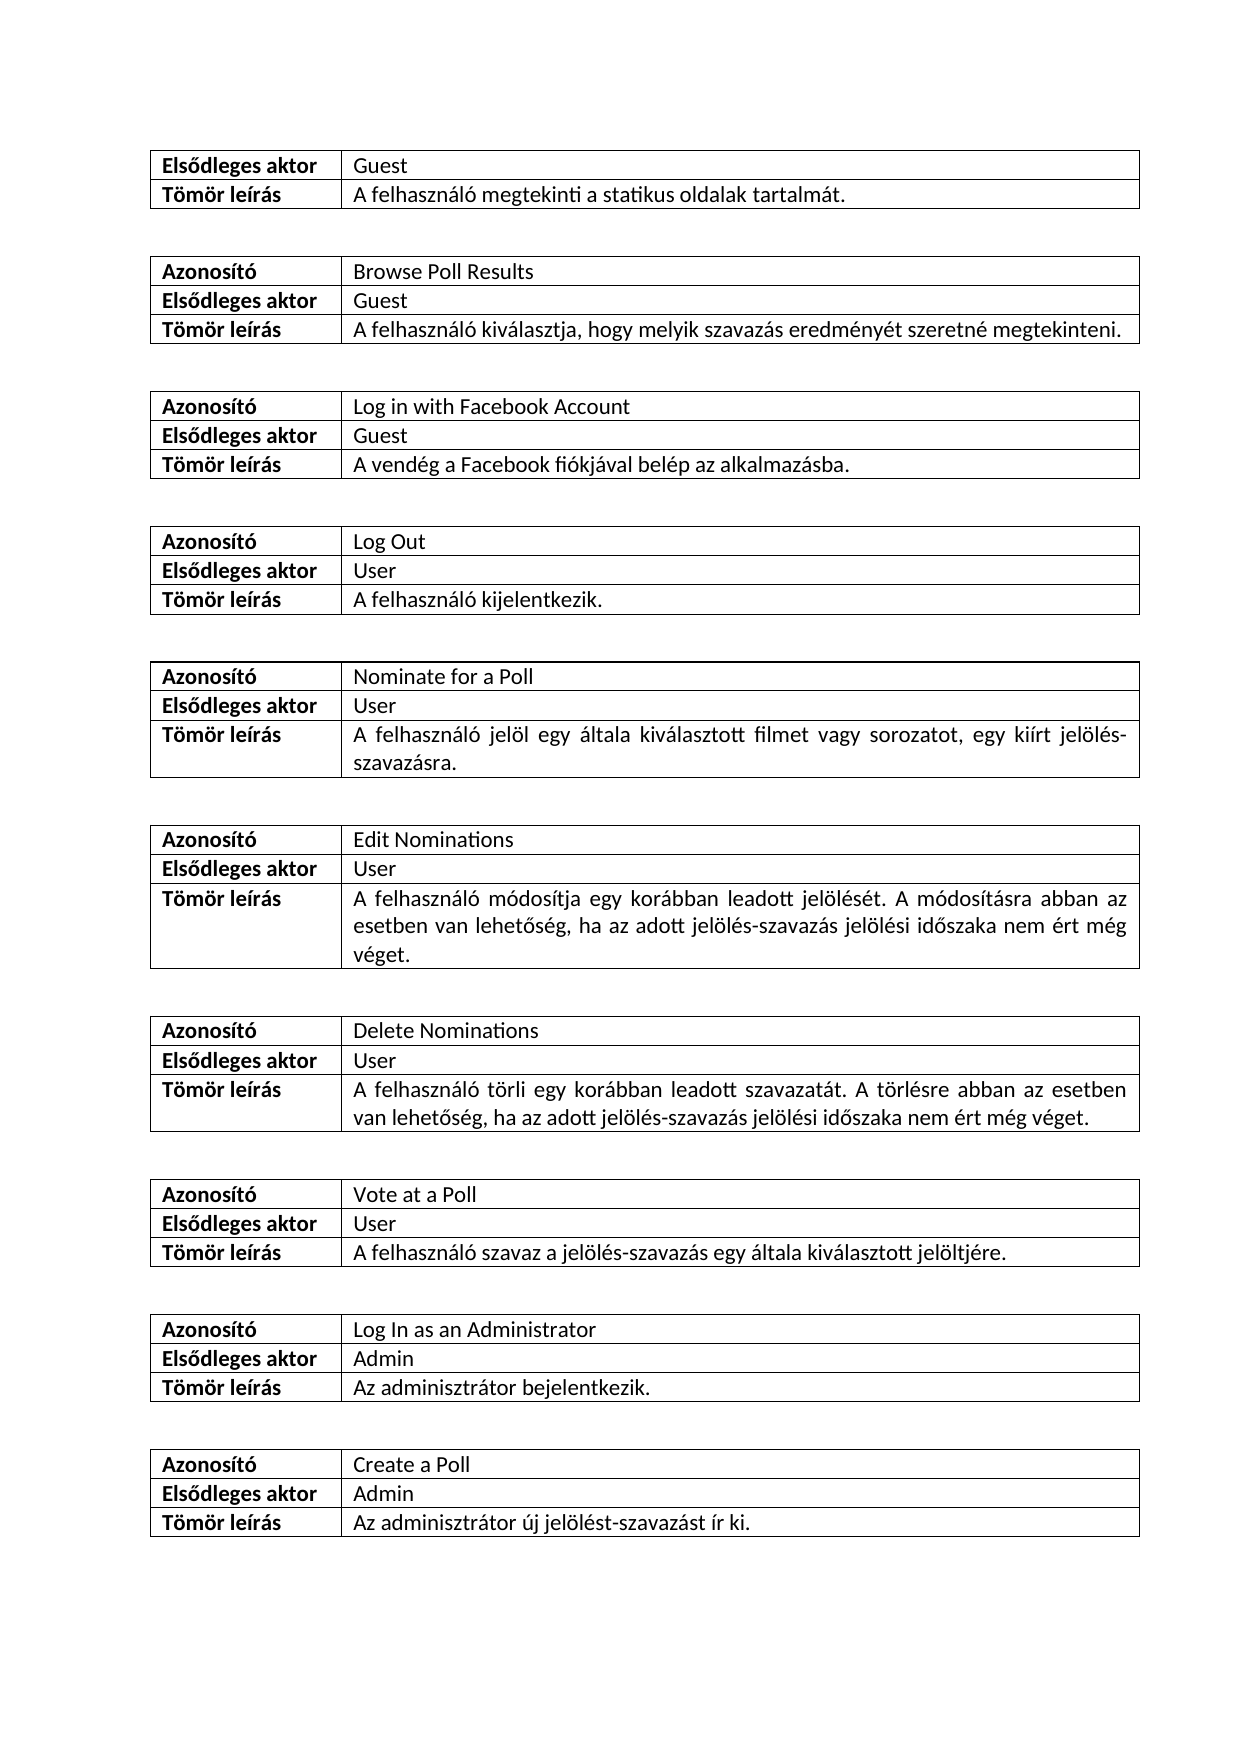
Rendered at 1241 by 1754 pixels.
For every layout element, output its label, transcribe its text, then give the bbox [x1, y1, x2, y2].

table_header Azonosító [151, 1017, 341, 1045]
table_header Azonosító [151, 1450, 341, 1478]
table_cell Elsődleges aktor [151, 151, 341, 179]
table_cell A felhasználó megtekinti a statikus oldalak tartalmát. [342, 180, 1139, 208]
table_cell User [342, 556, 1139, 584]
table_header Create a Poll [342, 1450, 1139, 1478]
table_cell Guest [342, 286, 1139, 314]
table_header Azonosító [151, 1180, 341, 1208]
table_header Delete Nominations [342, 1017, 1139, 1045]
table_header Edit Nominations [342, 826, 1139, 853]
table_cell Az adminisztrátor bejelentkezik. [342, 1373, 1139, 1401]
table_cell Tömör leírás [151, 721, 341, 777]
table_header Log in with Facebook Account [342, 392, 1139, 420]
table_header Nominate for a Poll [342, 663, 1139, 690]
table_cell Elsődleges aktor [151, 1046, 341, 1074]
table_cell Tömör leírás [151, 585, 341, 613]
table_cell Guest [342, 421, 1139, 449]
table_cell A felhasználó módosítja egy korábban leadott jelölését. A módosításra abban az esetben van lehetőség, ha az adott jelölés-szavazás jelölési időszaka nem ért még véget. [342, 884, 1139, 968]
table_header Azonosító [151, 826, 341, 853]
table_cell Tömör leírás [151, 884, 341, 968]
table_cell Tömör leírás [151, 1238, 341, 1266]
table_cell User [342, 1046, 1139, 1074]
table_cell User [342, 1209, 1139, 1237]
table_header Browse Poll Results [342, 257, 1139, 285]
table_cell Tömör leírás [151, 450, 341, 478]
table_cell Admin [342, 1479, 1139, 1507]
table_cell Guest [342, 151, 1139, 179]
table_cell Elsődleges aktor [151, 1209, 341, 1237]
table_header Azonosító [151, 392, 341, 420]
table_cell Tömör leírás [151, 1373, 341, 1401]
table_cell Tömör leírás [151, 180, 341, 208]
table_cell Elsődleges aktor [151, 691, 341, 719]
table_cell A felhasználó szavaz a jelölés-szavazás egy általa kiválasztott jelöltjére. [342, 1238, 1139, 1266]
table_cell Elsődleges aktor [151, 1344, 341, 1372]
table_cell A felhasználó kijelentkezik. [342, 585, 1139, 613]
table_header Azonosító [151, 1315, 341, 1343]
table_cell Tömör leírás [151, 315, 341, 343]
table_cell Elsődleges aktor [151, 421, 341, 449]
table_header Log In as an Administrator [342, 1315, 1139, 1343]
table_cell Elsődleges aktor [151, 286, 341, 314]
table_cell Elsődleges aktor [151, 1479, 341, 1507]
table_header Vote at a Poll [342, 1180, 1139, 1208]
table_header Azonosító [151, 527, 341, 555]
table_header Log Out [342, 527, 1139, 555]
table_cell Tömör leírás [151, 1075, 341, 1131]
table_cell Elsődleges aktor [151, 556, 341, 584]
table_cell Az adminisztrátor új jelölést-szavazást ír ki. [342, 1508, 1139, 1536]
table_header Azonosító [151, 663, 341, 690]
table_cell A felhasználó törli egy korábban leadott szavazatát. A törlésre abban az esetben van lehetőség, ha az adott jelölés-szavazás jelölési időszaka nem ért még véget. [342, 1075, 1139, 1131]
table_cell A felhasználó kiválasztja, hogy melyik szavazás eredményét szeretné megtekinteni. [342, 315, 1139, 343]
table_cell A felhasználó jelöl egy általa kiválasztott filmet vagy sorozatot, egy kiírt jelölés-szavazásra. [342, 721, 1139, 777]
table_cell User [342, 855, 1139, 883]
table_cell User [342, 691, 1139, 719]
table_cell Elsődleges aktor [151, 855, 341, 883]
table_cell A vendég a Facebook fiókjával belép az alkalmazásba. [342, 450, 1139, 478]
table_cell Tömör leírás [151, 1508, 341, 1536]
table_cell Admin [342, 1344, 1139, 1372]
table_header Azonosító [151, 257, 341, 285]
